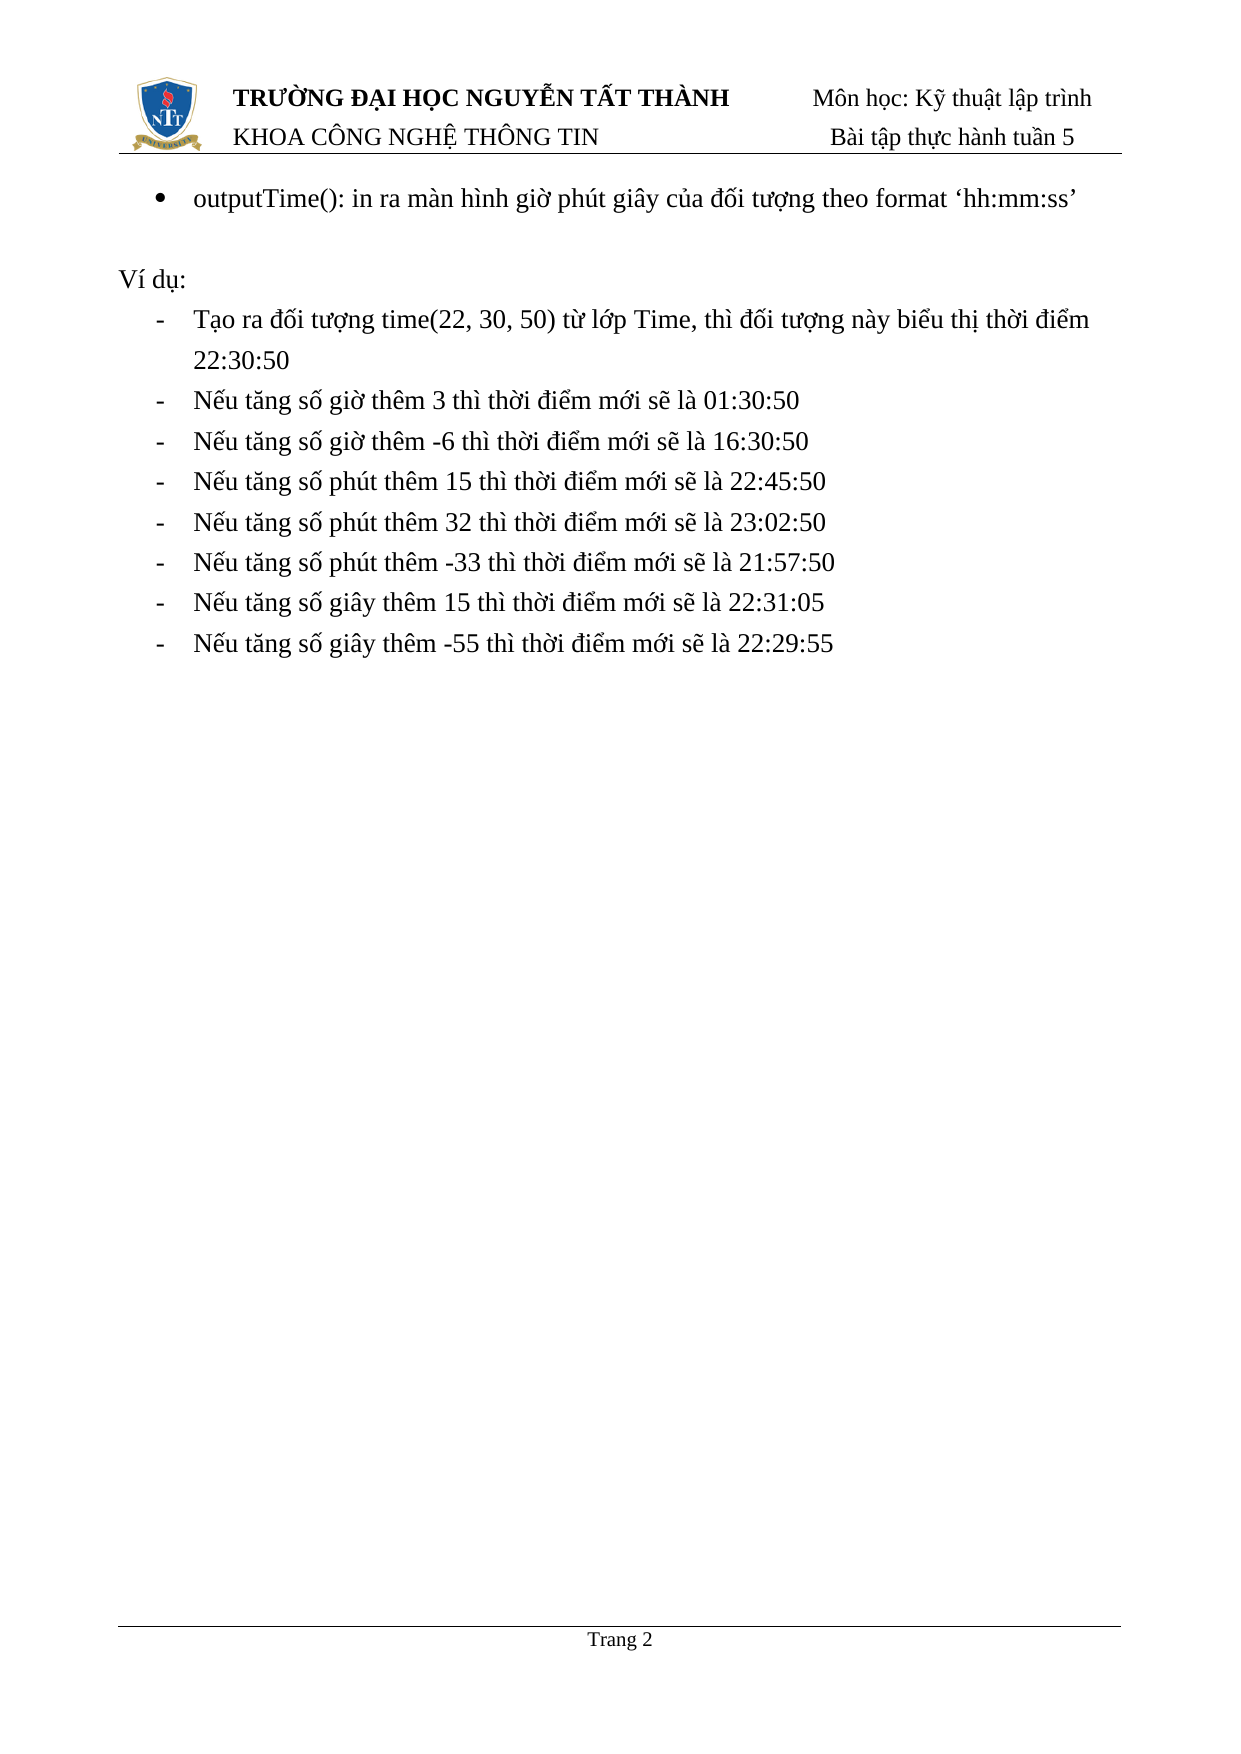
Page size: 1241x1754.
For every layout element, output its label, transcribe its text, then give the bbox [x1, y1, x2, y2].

text Ví dụ: [118, 263, 1122, 294]
list Nếu tăng số phút thêm 32 thì thời điểm mới sẽ là 23:02:50 [156, 506, 1122, 537]
list Nếu tăng số giờ thêm -6 thì thời điểm mới sẽ là 16:30:50 [156, 425, 1122, 456]
list outputTime(): in ra màn hình giờ phút giây của đối tượng theo format ‘hh:mm:ss’ [156, 182, 1122, 213]
picture [129, 75, 204, 153]
list Nếu tăng số phút thêm -33 thì thời điểm mới sẽ là 21:57:50 [156, 546, 1122, 577]
list Nếu tăng số giây thêm 15 thì thời điểm mới sẽ là 22:31:05 [156, 586, 1122, 618]
list Tạo ra đối tượng time(22, 30, 50) từ lớp Time, thì đối tượng này biểu thị thời điểm 22:30:50 [156, 303, 1122, 375]
list Nếu tăng số giờ thêm 3 thì thời điểm mới sẽ là 01:30:50 [156, 384, 1122, 416]
list Nếu tăng số giây thêm -55 thì thời điểm mới sẽ là 22:29:55 [156, 627, 1122, 658]
list Nếu tăng số phút thêm 15 thì thời điểm mới sẽ là 22:45:50 [156, 465, 1122, 496]
